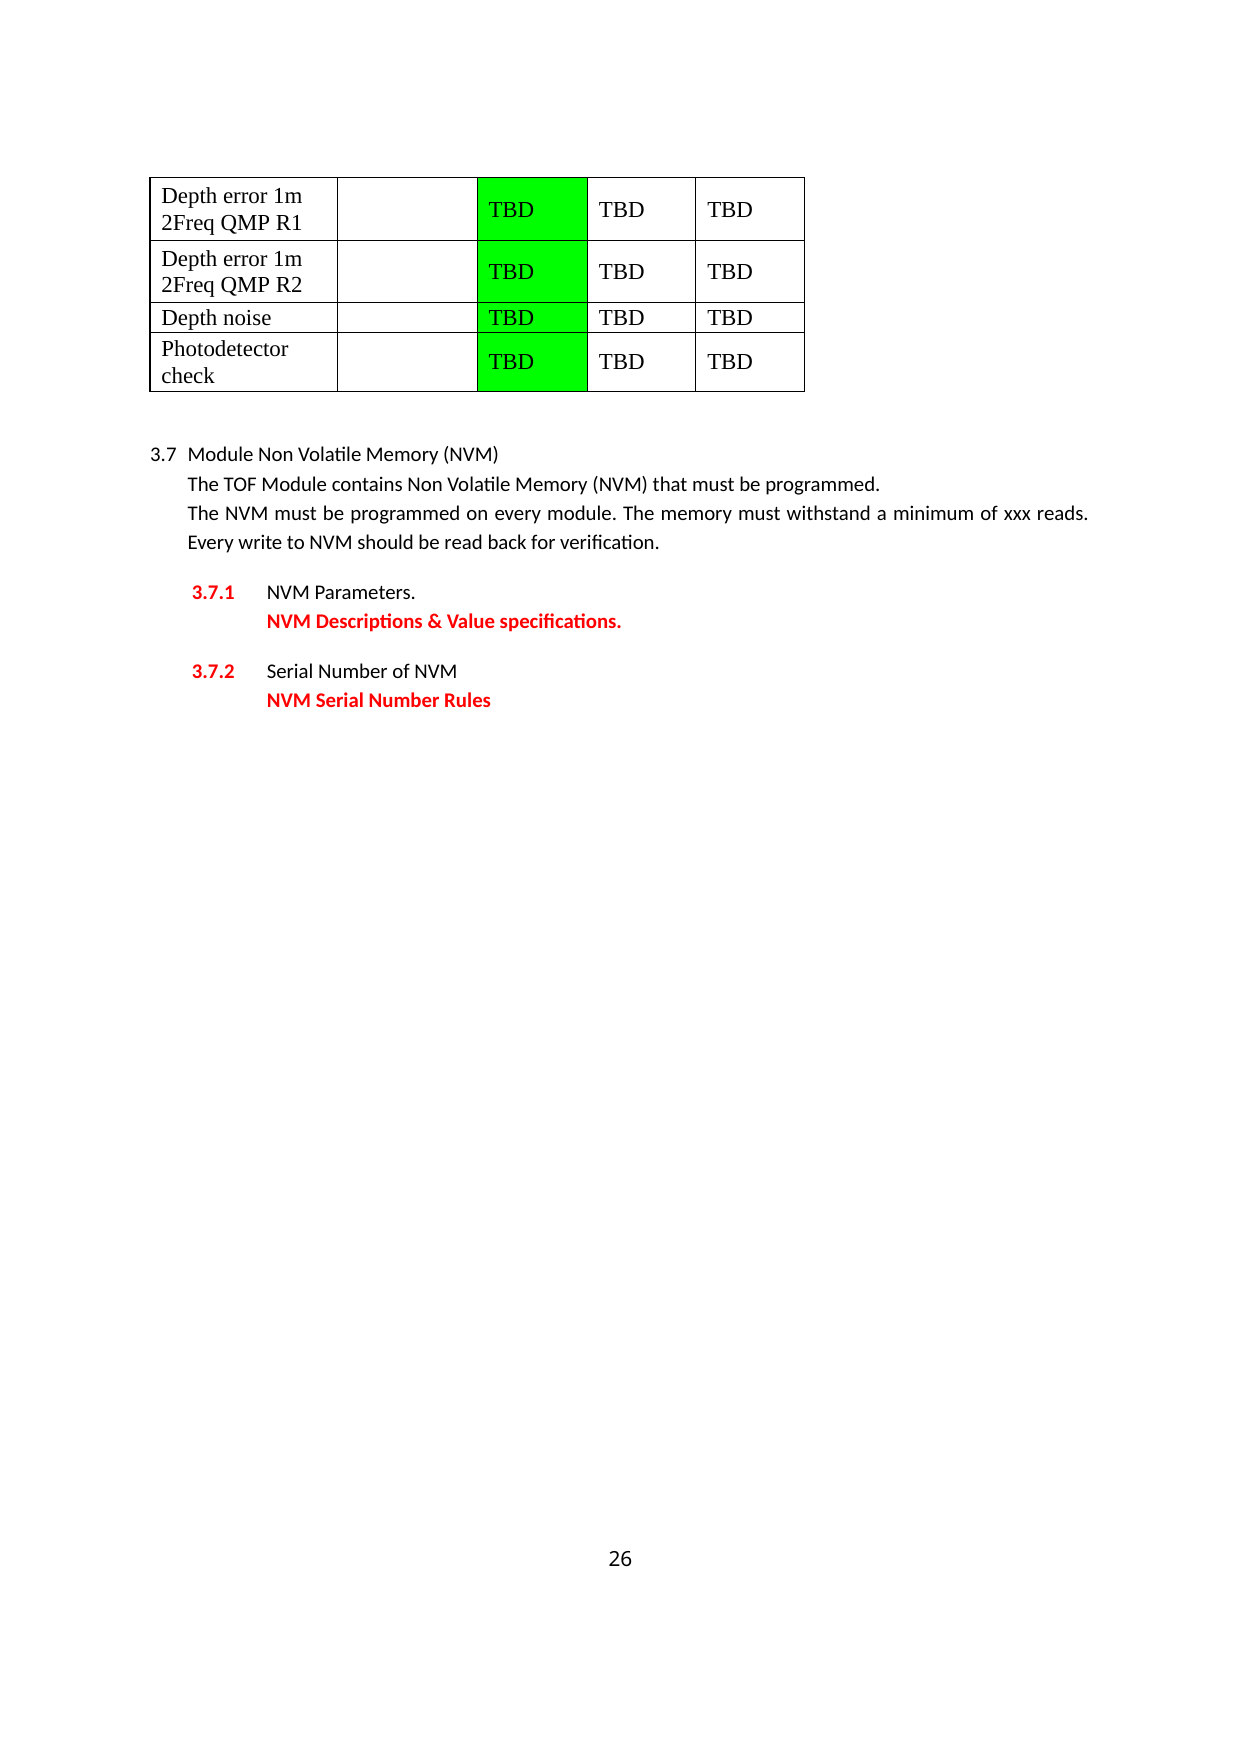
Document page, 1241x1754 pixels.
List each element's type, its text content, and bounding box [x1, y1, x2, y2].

table_cell Depth noise [151, 303, 337, 332]
table_cell TBD [696, 178, 804, 240]
table_cell TBD [478, 333, 587, 391]
table_cell TBD [478, 241, 587, 302]
table_cell TBD [696, 303, 804, 332]
table_cell [338, 333, 477, 391]
table_cell [338, 178, 477, 240]
table_cell TBD [588, 303, 695, 332]
table_cell TBD [478, 303, 587, 332]
list NVM Parameters. NVM Descriptions & Value specifications. [192, 579, 1090, 634]
table_cell TBD [696, 241, 804, 302]
list Serial Number of NVM NVM Serial Number Rules [192, 658, 1090, 713]
table_cell Depth error 1m 2Freq QMP R1 [151, 178, 337, 240]
table_cell TBD [588, 333, 695, 391]
table_cell Depth error 1m 2Freq QMP R2 [151, 241, 337, 302]
table_cell TBD [588, 178, 695, 240]
table_cell [338, 241, 477, 302]
list Module Non Volatile Memory (NVM) The TOF Module contains Non Volatile Memory (NVM) that must be programmed. The NVM must be programmed on every module. The memory must withstand a minimum of xxx reads. Every write to NVM should be read back for verification. [150, 442, 1090, 554]
table_cell TBD [696, 333, 804, 391]
table_cell [338, 303, 477, 332]
table_cell TBD [588, 241, 695, 302]
table_cell Photodetector check [151, 333, 337, 391]
table_cell TBD [478, 178, 587, 240]
